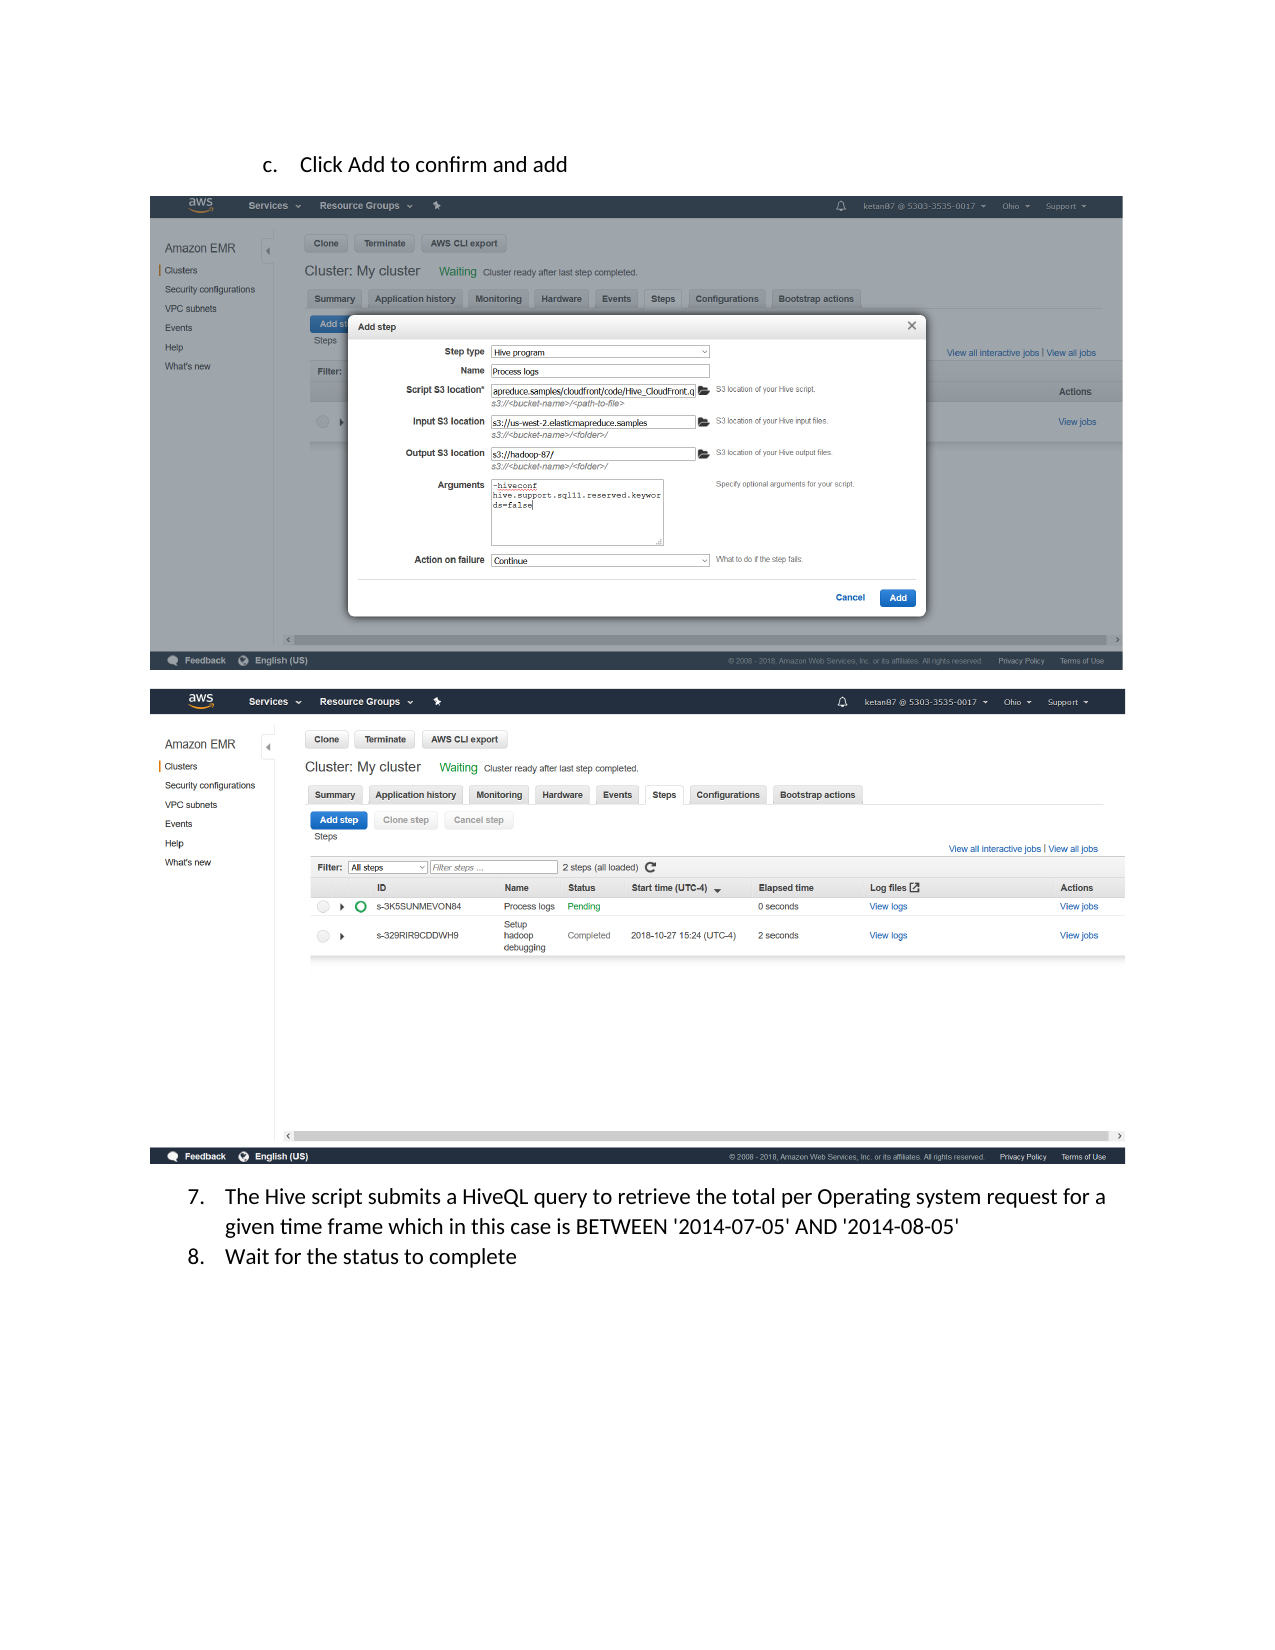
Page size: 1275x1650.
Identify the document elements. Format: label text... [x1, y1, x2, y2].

picture [150, 688, 1125, 1164]
list Click Add to confirm and add [262, 150, 1125, 178]
list Wait for the status to complete [187, 1242, 1125, 1271]
picture [150, 196, 1123, 670]
list The Hive script submits a HiveQL query to retrieve the total per Operating system request for a given time frame which in this case is BETWEEN '2014-07-05' AND '2014-08-05' [187, 1182, 1125, 1240]
